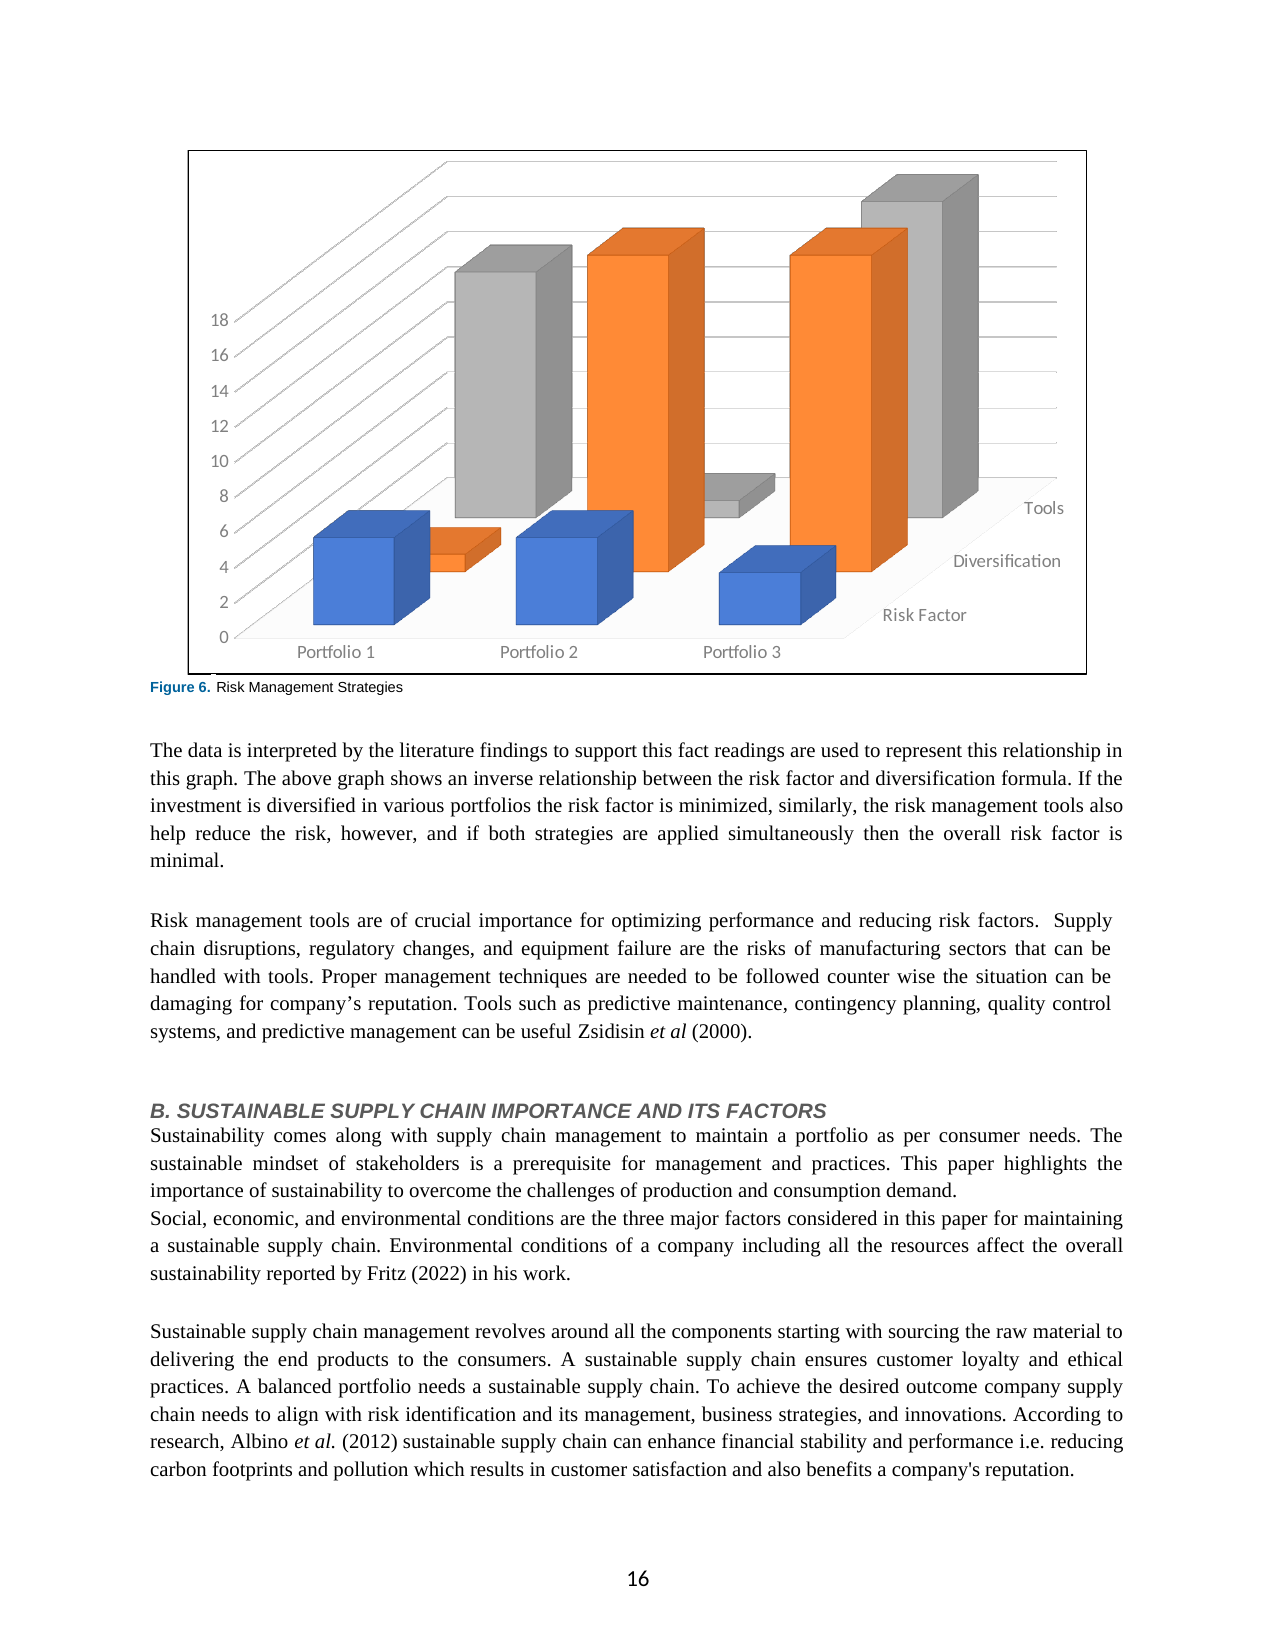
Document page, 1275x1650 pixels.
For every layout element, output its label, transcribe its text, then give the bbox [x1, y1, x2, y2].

text Sustainable supply chain management revolves around all the components starting with sourcing the raw material to delivering the end products to the consumers. A sustainable supply chain ensures customer loyalty and ethical practices. A balanced portfolio needs a sustainable supply chain. To achieve the desired outcome company supply chain needs to align with risk identification and its management, business strategies, and innovations. According to research, Albino et al. (2012) sustainable supply chain can enhance financial stability and performance i.e. reducing carbon footprints and pollution which results in customer satisfaction and also benefits a company's reputation. [150, 1319, 1125, 1481]
text Figure 6. Risk Management Strategies [216, 679, 1125, 696]
text The data is interpreted by the literature findings to support this fact readings are used to represent this relationship in this graph. The above graph shows an inverse relationship between the risk factor and diversification formula. If the investment is diversified in various portfolios the risk factor is minimized, similarly, the risk management tools also help reduce the risk, however, and if both strategies are applied simultaneously then the overall risk factor is minimal. [150, 738, 1125, 872]
text B. SUSTAINABLE SUPPLY CHAIN IMPORTANCE AND ITS FACTORS [150, 1099, 1125, 1123]
text Social, economic, and environmental conditions are the three major factors considered in this paper for maintaining a sustainable supply chain. Environmental conditions of a company including all the resources affect the overall sustainability reported by Fritz (2022) in his work. [150, 1206, 1125, 1285]
text Sustainability comes along with supply chain management to maintain a portfolio as per consumer needs. The sustainable mindset of stakeholders is a prerequisite for management and practices. This paper highlights the importance of sustainability to overcome the challenges of production and consumption demand. [150, 1123, 1125, 1202]
